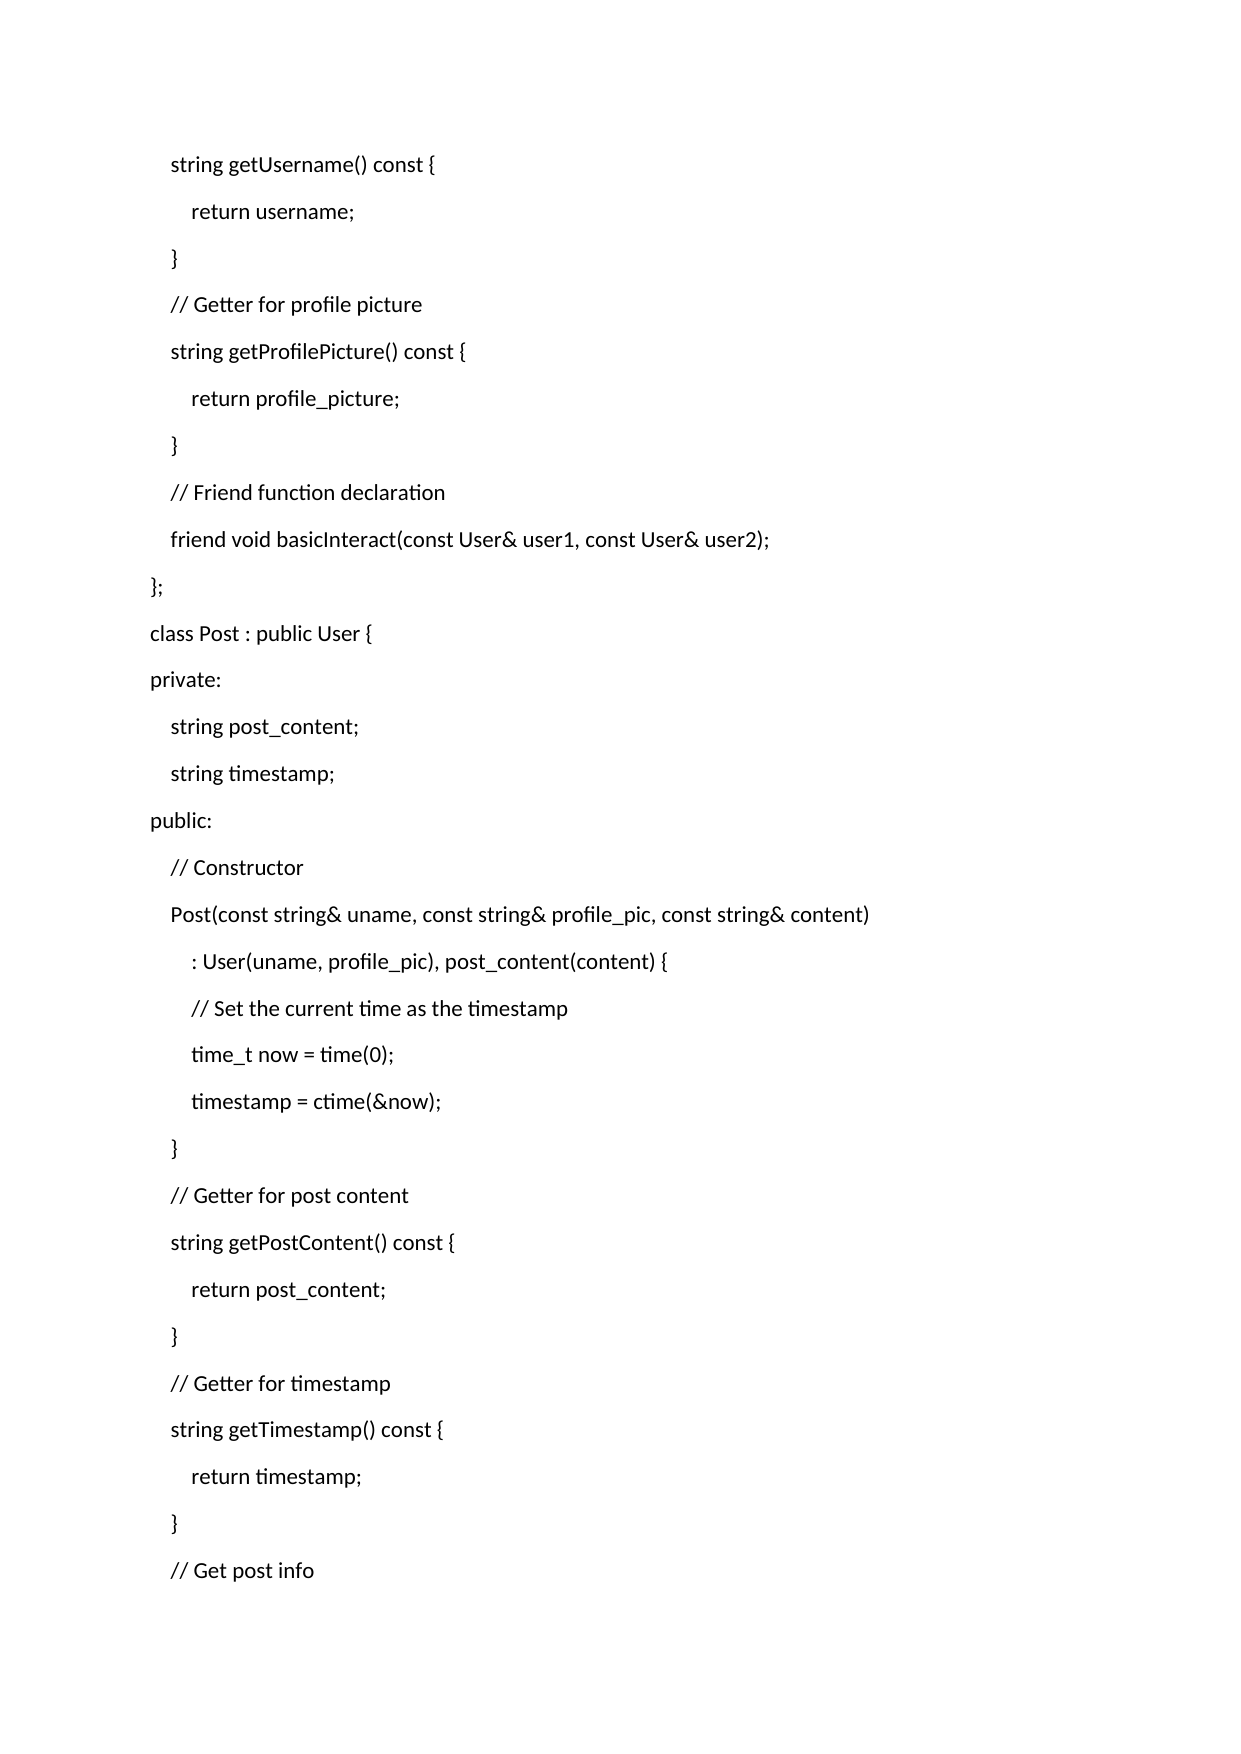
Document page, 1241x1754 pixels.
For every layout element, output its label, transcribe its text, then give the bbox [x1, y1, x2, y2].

text } [150, 431, 1090, 459]
text public: [150, 806, 1090, 834]
text // Getter for timestamp [150, 1369, 1090, 1397]
text // Getter for post content [150, 1181, 1090, 1209]
text } [150, 1322, 1090, 1350]
text return post_content; [150, 1275, 1090, 1303]
text : User(uname, profile_pic), post_content(content) { [150, 947, 1090, 975]
text string getPostContent() const { [150, 1228, 1090, 1256]
text friend void basicInteract(const User& user1, const User& user2); [150, 525, 1090, 553]
text return timestamp; [150, 1462, 1090, 1491]
text // Getter for profile picture [150, 291, 1090, 319]
text string getProfilePicture() const { [150, 337, 1090, 366]
text time_t now = time(0); [150, 1041, 1090, 1069]
text string getTimestamp() const { [150, 1416, 1090, 1444]
text // Constructor [150, 853, 1090, 881]
text timestamp = ctime(&now); [150, 1087, 1090, 1116]
text // Set the current time as the timestamp [150, 994, 1090, 1022]
text // Friend function declaration [150, 478, 1090, 506]
text string getUsername() const { [150, 150, 1090, 178]
text string post_content; [150, 712, 1090, 741]
text private: [150, 666, 1090, 694]
text return username; [150, 197, 1090, 225]
text } [150, 1509, 1090, 1537]
text return profile_picture; [150, 384, 1090, 412]
text // Get post info [150, 1556, 1090, 1584]
text class Post : public User { [150, 619, 1090, 647]
text } [150, 244, 1090, 272]
text string timestamp; [150, 759, 1090, 787]
text }; [150, 572, 1090, 600]
text } [150, 1134, 1090, 1162]
text Post(const string& uname, const string& profile_pic, const string& content) [150, 900, 1090, 928]
